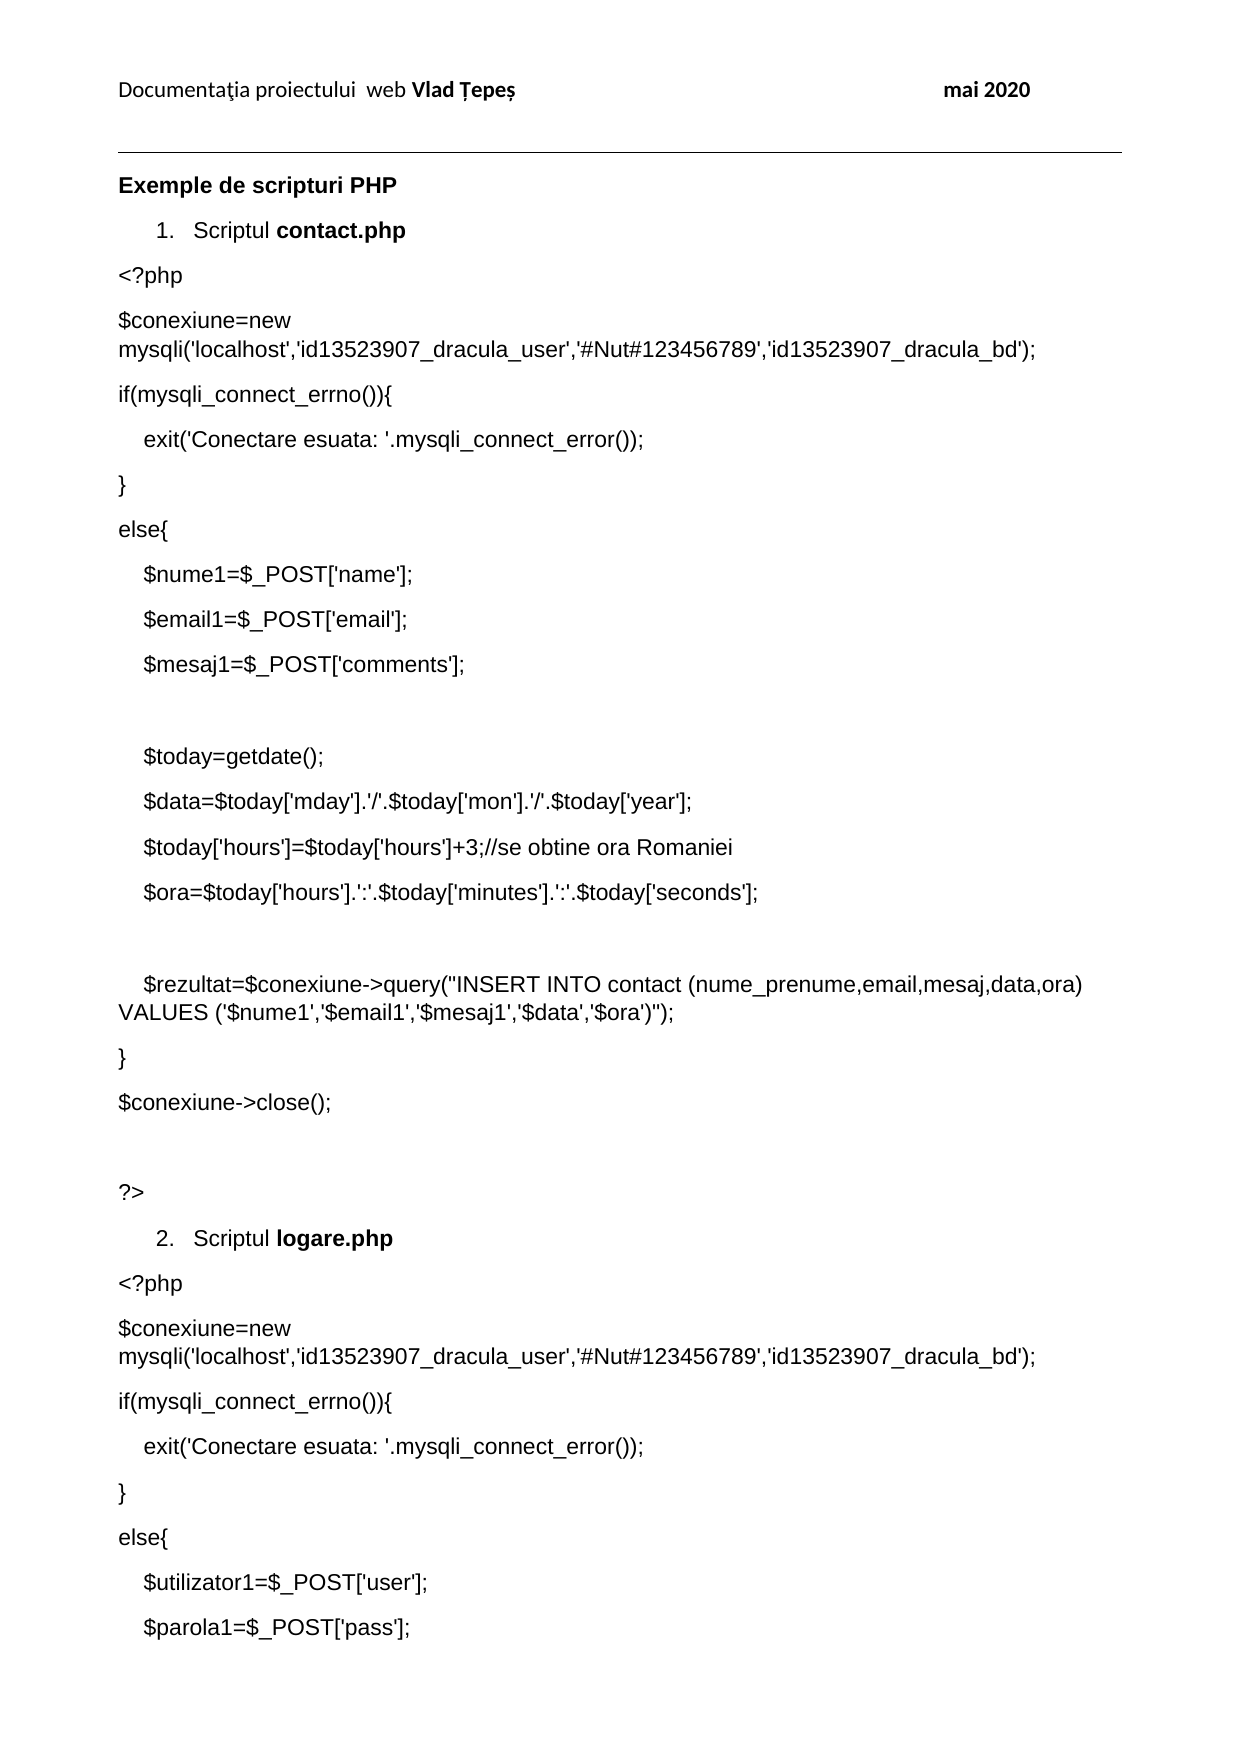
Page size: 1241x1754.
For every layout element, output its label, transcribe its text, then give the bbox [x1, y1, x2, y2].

text $mesaj1=$_POST['comments']; [118, 651, 1122, 678]
text ?> [118, 1179, 1122, 1206]
text $conexiune=new mysqli('localhost','id13523907_dracula_user','#Nut#123456789','id13523907_dracula_bd'); [118, 1315, 1122, 1369]
text } [118, 1044, 1122, 1070]
text if(mysqli_connect_errno()){ [118, 1388, 1122, 1414]
text $data=$today['mday'].'/'.$today['mon'].'/'.$today['year']; [118, 788, 1122, 815]
text else{ [118, 516, 1122, 542]
text <?php [118, 262, 1122, 288]
text $email1=$_POST['email']; [118, 606, 1122, 632]
text $conexiune->close(); [118, 1089, 1122, 1116]
text } [118, 471, 1122, 497]
text $nume1=$_POST['name']; [118, 561, 1122, 587]
text $ora=$today['hours'].':'.$today['minutes'].':'.$today['seconds']; [118, 878, 1122, 905]
list Scriptul logare.php [156, 1224, 1122, 1251]
text } [118, 1478, 1122, 1505]
text if(mysqli_connect_errno()){ [118, 381, 1122, 407]
text Exemple de scripturi PHP [118, 172, 1122, 198]
text else{ [118, 1523, 1122, 1550]
text exit('Conectare esuata: '.mysqli_connect_error()); [118, 426, 1122, 452]
text $utilizator1=$_POST['user']; [118, 1569, 1122, 1595]
text $conexiune=new mysqli('localhost','id13523907_dracula_user','#Nut#123456789','id13523907_dracula_bd'); [118, 307, 1122, 362]
text <?php [118, 1269, 1122, 1296]
text $today['hours']=$today['hours']+3;//se obtine ora Romaniei [118, 833, 1122, 860]
text $rezultat=$conexiune->query("INSERT INTO contact (nume_prenume,email,mesaj,data,ora) VALUES ('$nume1','$email1','$mesaj1','$data','$ora')"); [118, 971, 1122, 1025]
list Scriptul contact.php [156, 217, 1122, 243]
text $today=getdate(); [118, 743, 1122, 769]
text exit('Conectare esuata: '.mysqli_connect_error()); [118, 1433, 1122, 1460]
text $parola1=$_POST['pass']; [118, 1614, 1122, 1640]
